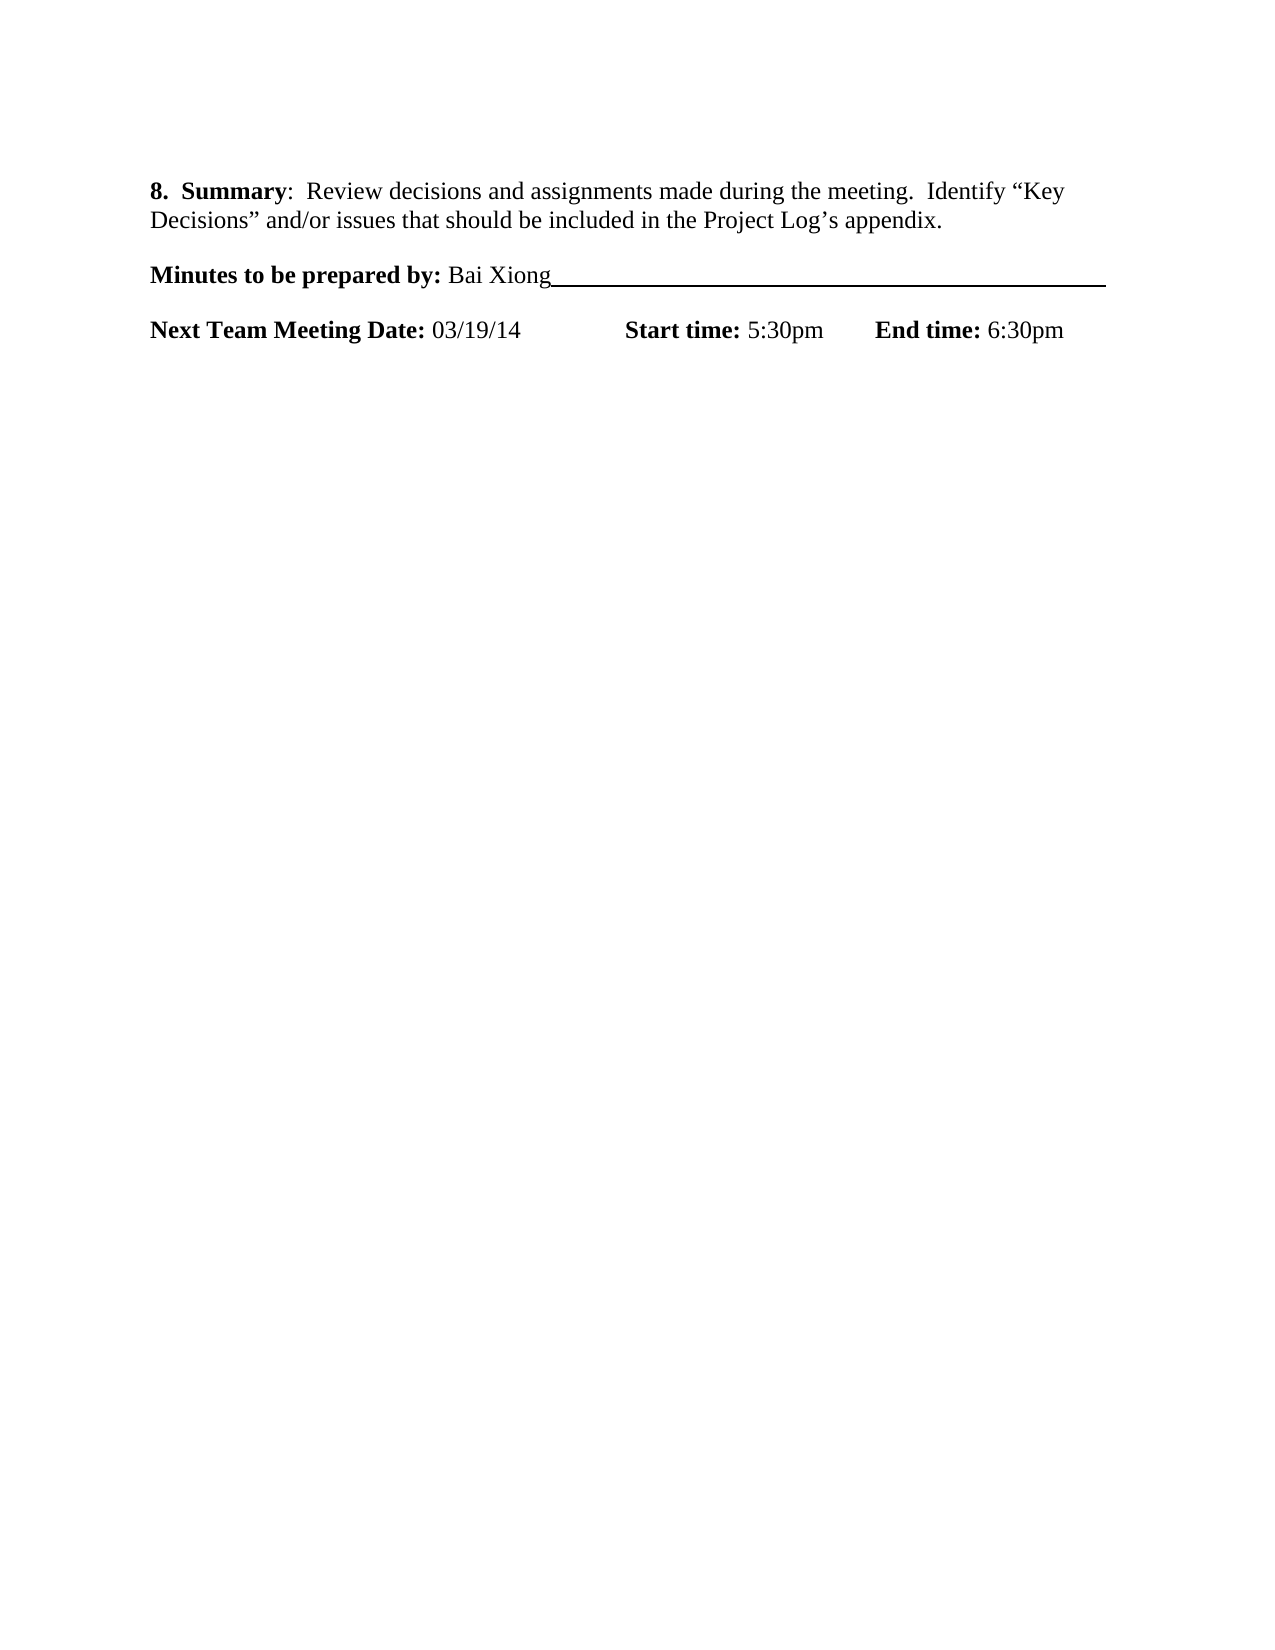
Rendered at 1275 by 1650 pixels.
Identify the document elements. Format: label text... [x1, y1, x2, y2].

table_header Start time: 5:30pm [614, 315, 864, 344]
text Minutes to be prepared by: Bai Xiong [150, 260, 1125, 289]
text 8. Summary: Review decisions and assignments made during the meeting. Identify “Key Decisions” and/or issues that should be included in the Project Log’s appendix. [150, 176, 1125, 234]
table_header Next Team Meeting Date: 03/19/14 [139, 315, 614, 344]
table_header End time: 6:30pm [864, 315, 1114, 344]
